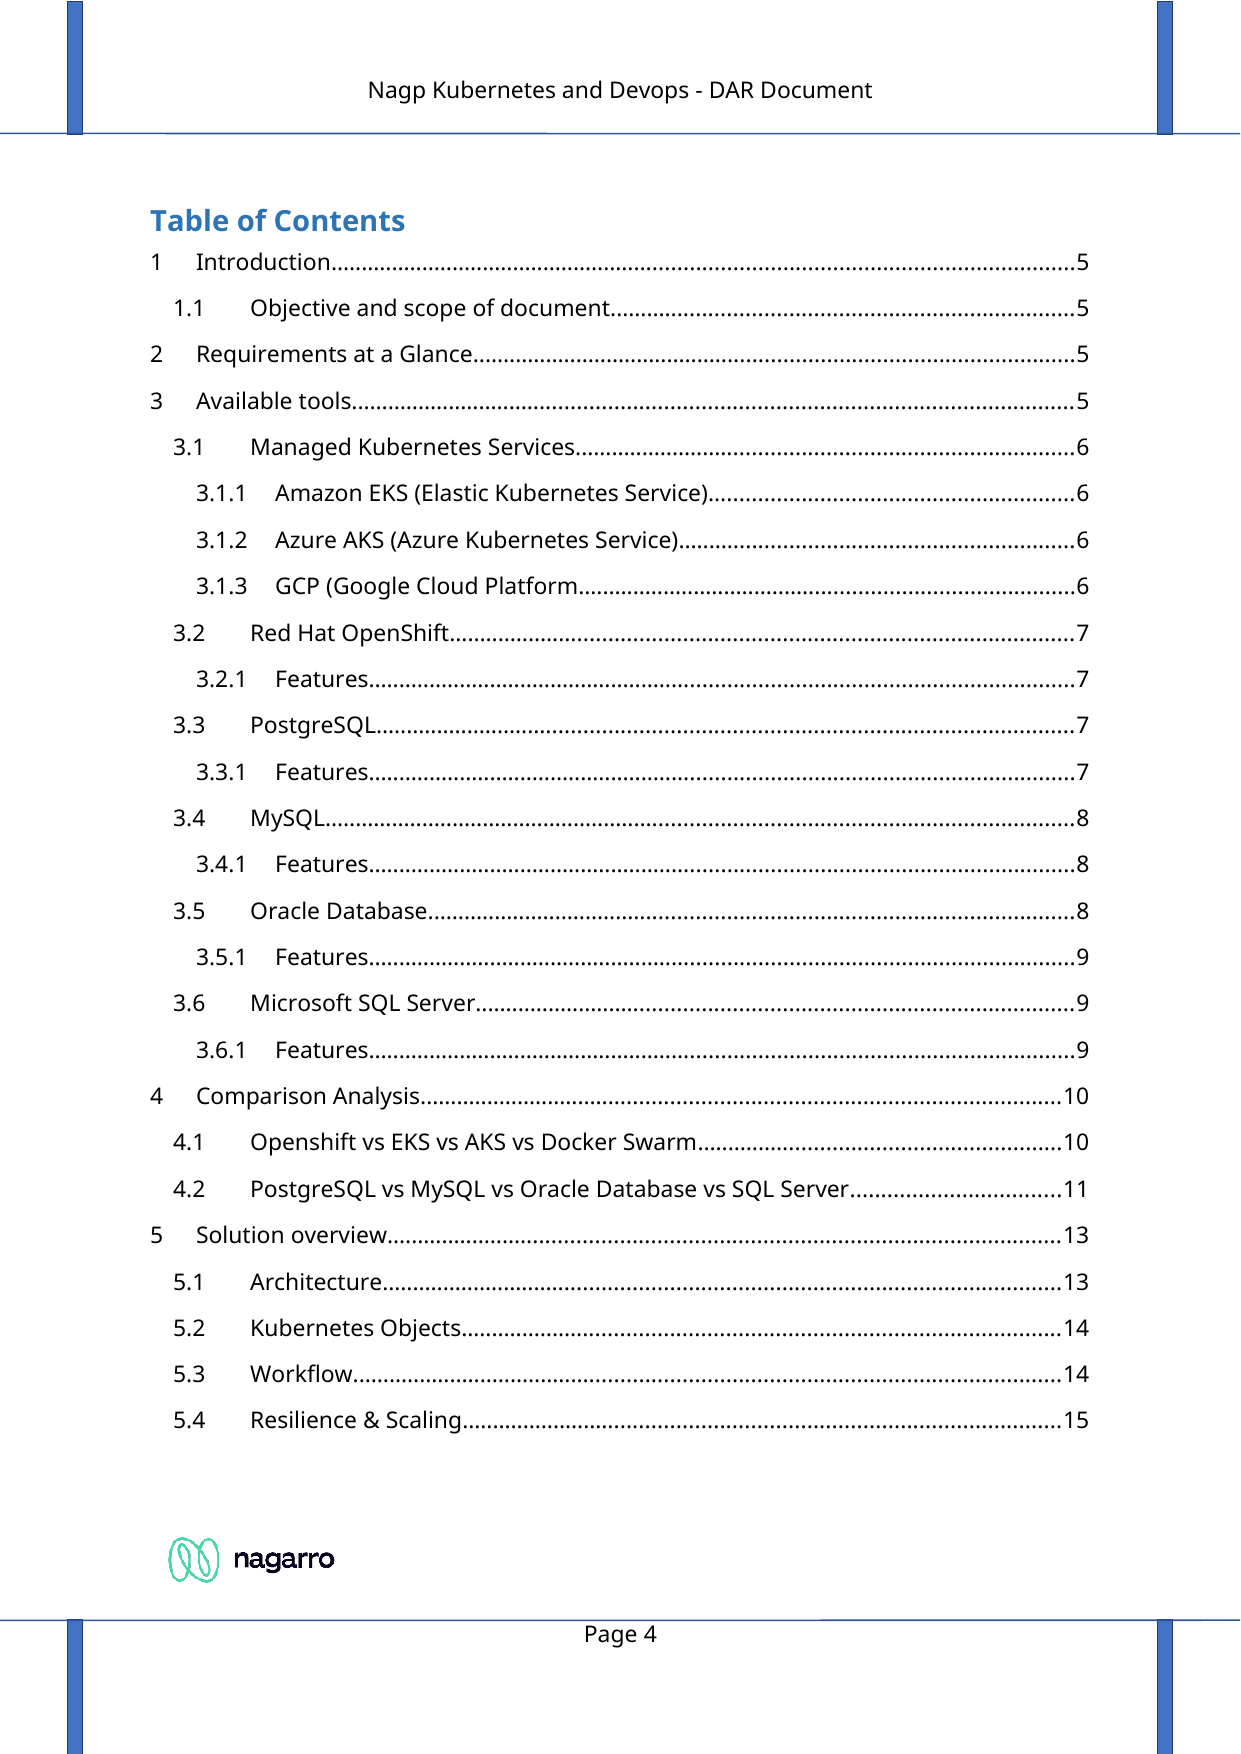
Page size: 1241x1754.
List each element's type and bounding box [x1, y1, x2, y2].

picture [150, 1476, 352, 1643]
